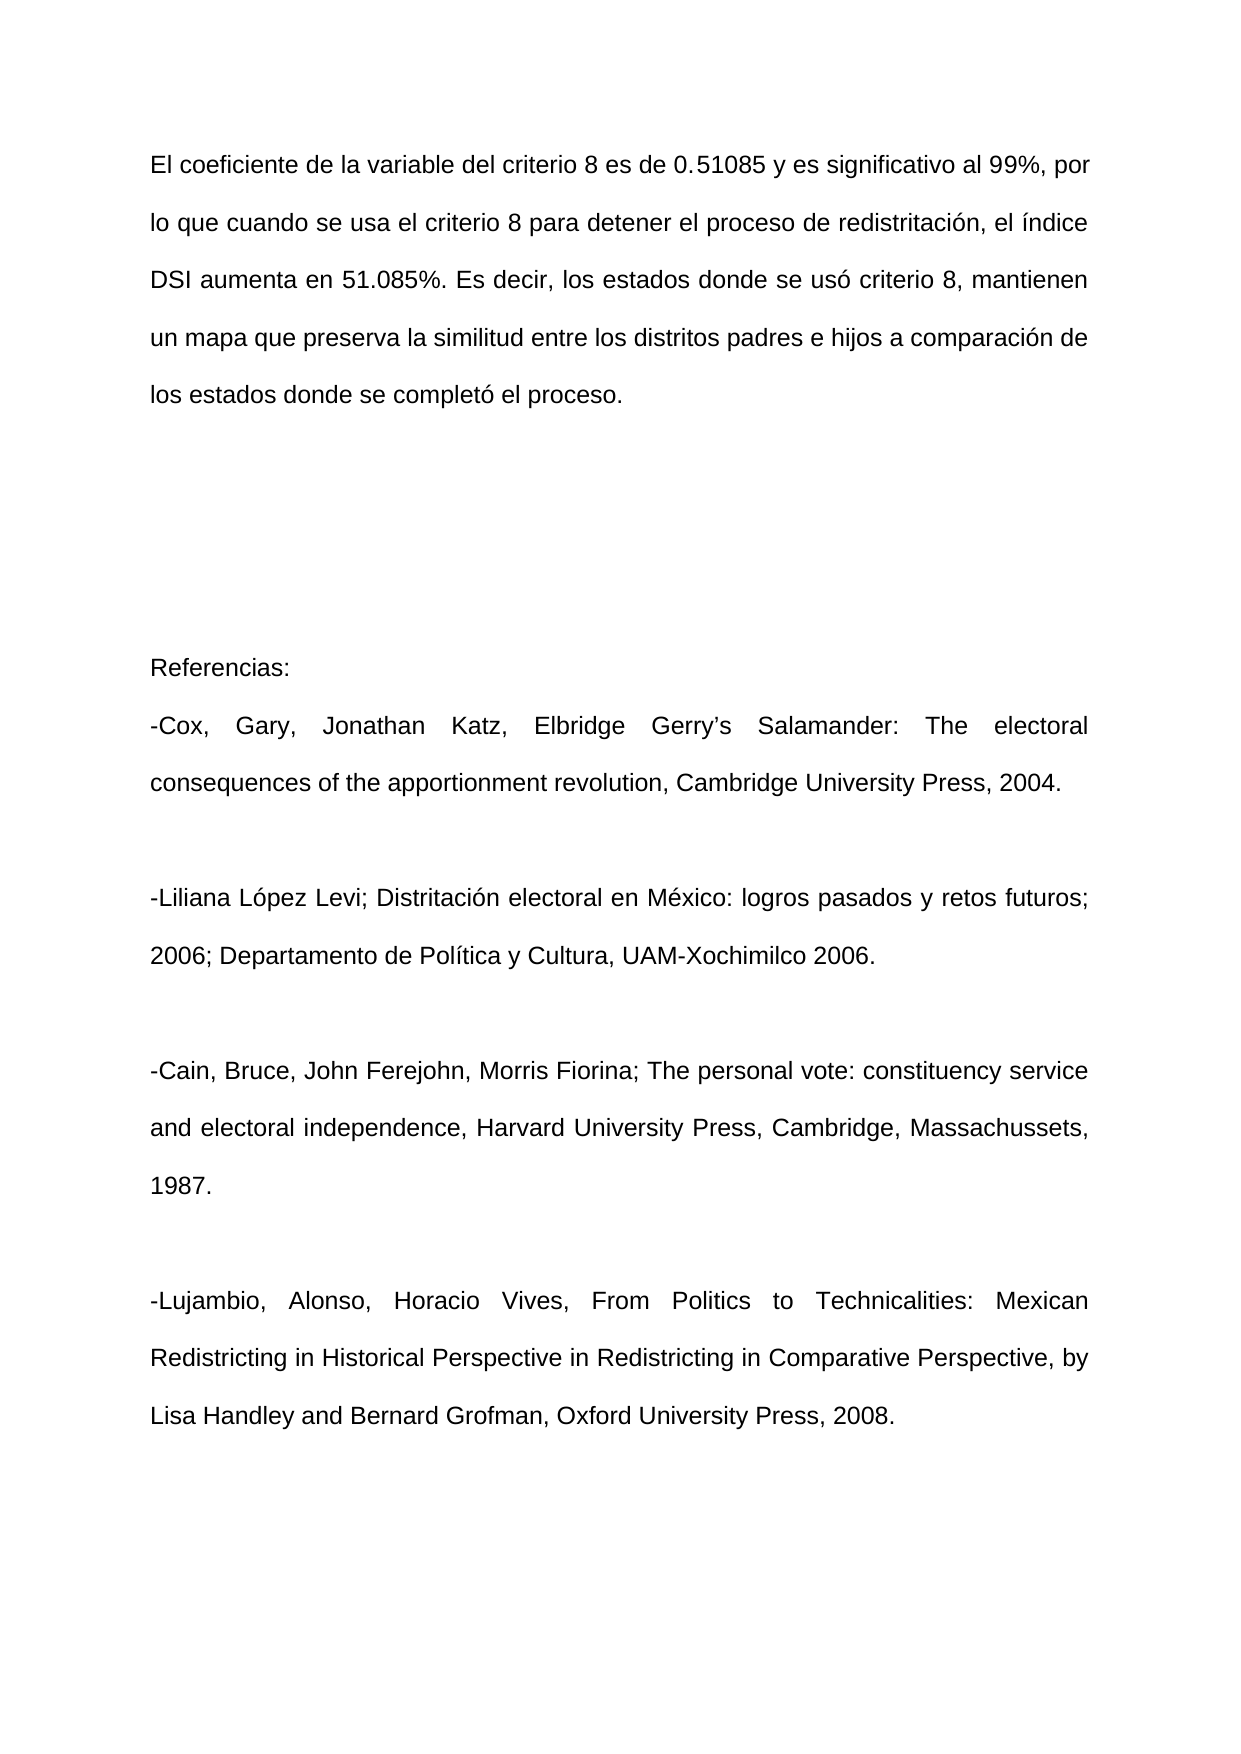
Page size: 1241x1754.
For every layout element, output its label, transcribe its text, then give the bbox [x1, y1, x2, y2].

text -Cox, Gary, Jonathan Katz, Elbridge Gerry’s Salamander: The electoral consequences of the apportionment revolution, Cambridge University Press, 2004. [150, 711, 1090, 797]
text El coeficiente de la variable del criterio 8 es de 0.51085 y es significativo al 99%, por lo que cuando se usa el criterio 8 para detener el proceso de redistritación, el índice DSI aumenta en 51.085%. Es decir, los estados donde se usó criterio 8, mantienen un mapa que preserva la similitud entre los distritos padres e hijos a comparación de los estados donde se completó el proceso. [150, 150, 1090, 409]
text Referencias: [150, 653, 1090, 682]
text -Lujambio, Alonso, Horacio Vives, From Politics to Technicalities: Mexican Redistricting in Historical Perspective in Redistricting in Comparative Perspective, by Lisa Handley and Bernard Grofman, Oxford University Press, 2008. [150, 1286, 1090, 1429]
text -Cain, Bruce, John Ferejohn, Morris Fiorina; The personal vote: constituency service and electoral independence, Harvard University Press, Cambridge, Massachussets, 1987. [150, 1056, 1090, 1199]
text -Liliana López Levi; Distritación electoral en México: logros pasados y retos futuros; 2006; Departamento de Política y Cultura, UAM-Xochimilco 2006. [150, 883, 1090, 969]
